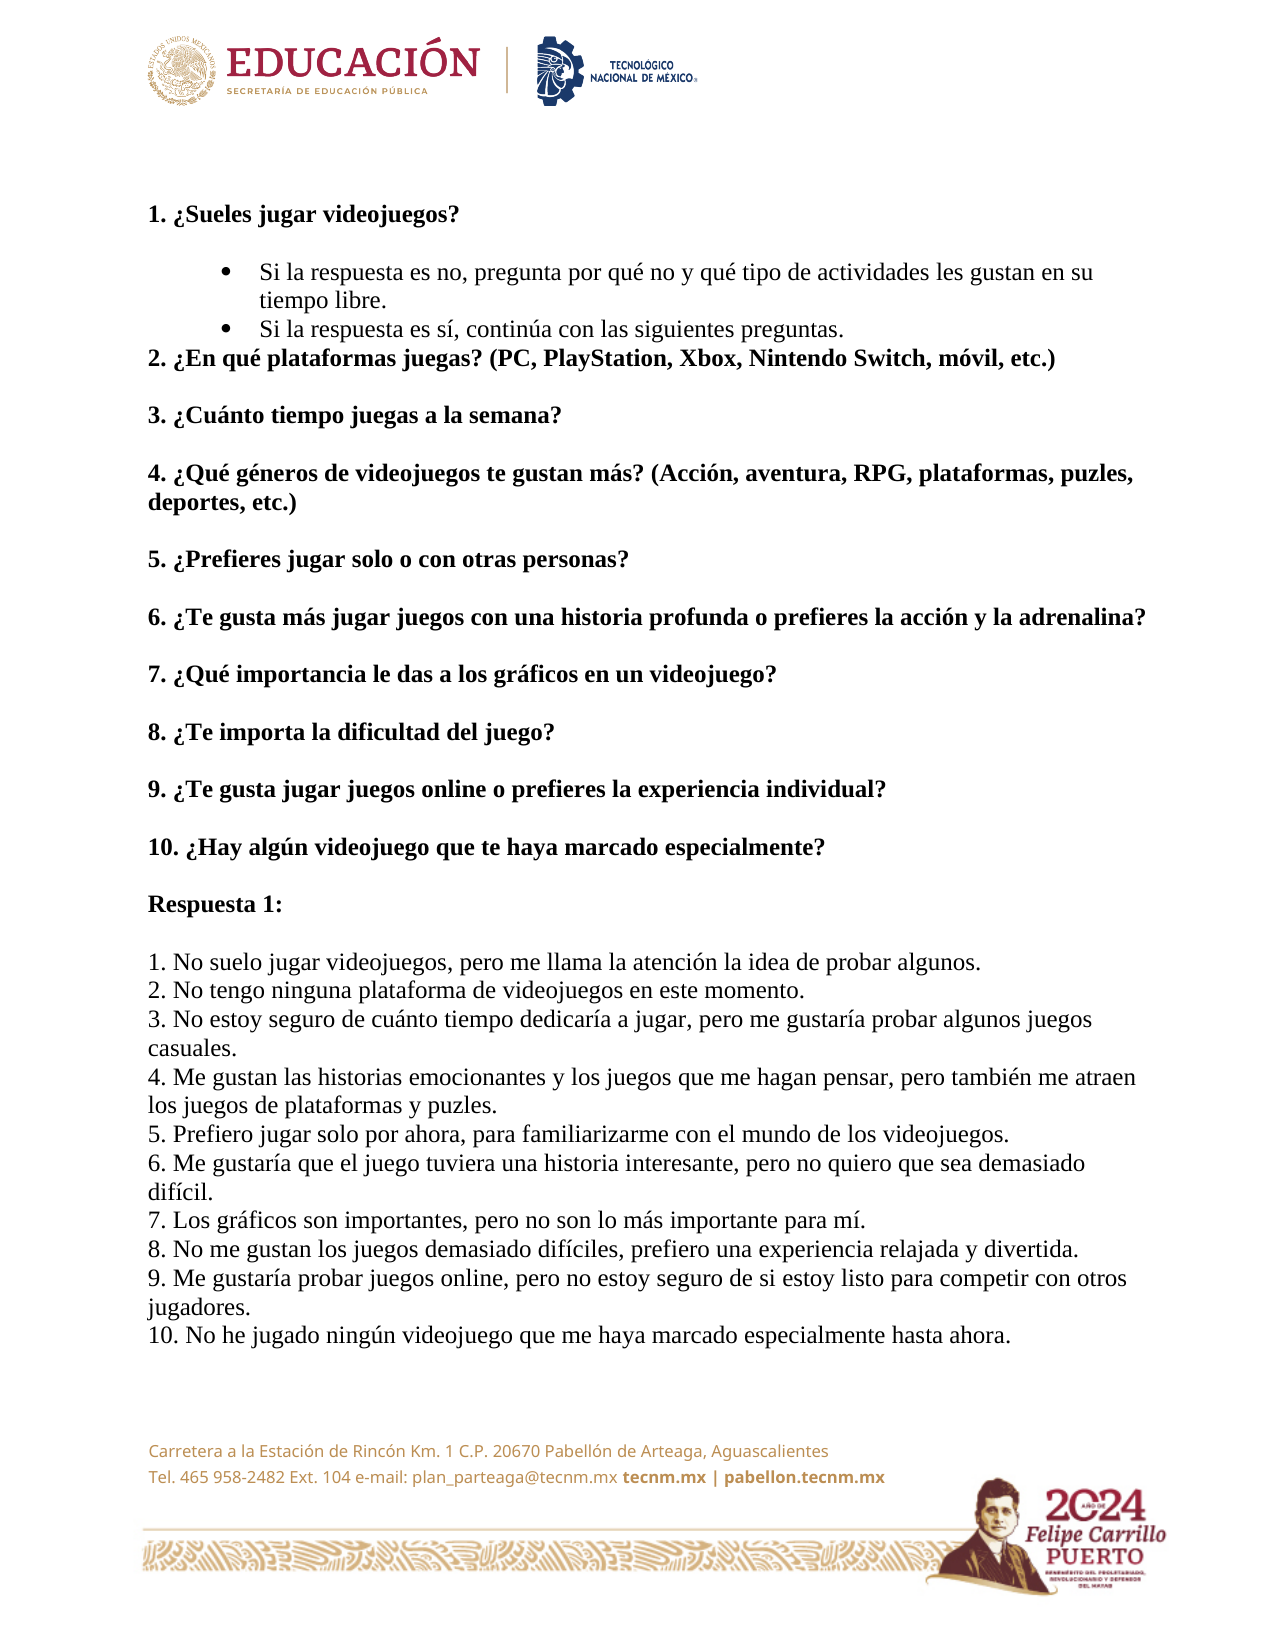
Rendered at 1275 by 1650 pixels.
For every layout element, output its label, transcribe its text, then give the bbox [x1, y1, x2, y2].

text 4. ¿Qué géneros de videojuegos te gustan más? (Acción, aventura, RPG, plataformas, puzles, deportes, etc.) [148, 458, 1157, 516]
text 3. ¿Cuánto tiempo juegas a la semana? [148, 401, 1157, 429]
text 1. ¿Sueles jugar videojuegos? [148, 199, 1157, 228]
text 7. ¿Qué importancia le das a los gráficos en un videojuego? [148, 659, 1157, 688]
text 3. No estoy seguro de cuánto tiempo dedicaría a jugar, pero me gustaría probar algunos juegos casuales. [148, 1004, 1157, 1062]
list Si la respuesta es sí, continúa con las siguientes preguntas. [222, 314, 1157, 343]
text 1. No suelo jugar videojuegos, pero me llama la atención la idea de probar algunos. [148, 947, 1157, 976]
picture [25, 1453, 1275, 1650]
text 8. No me gustan los juegos demasiado difíciles, prefiero una experiencia relajada y divertida. [148, 1234, 1157, 1263]
text 10. No he jugado ningún videojuego que me haya marcado especialmente hasta ahora. [148, 1321, 1157, 1349]
text 5. Prefiero jugar solo por ahora, para familiarizarme con el mundo de los videojuegos. [148, 1119, 1157, 1148]
picture [147, 36, 698, 106]
text 8. ¿Te importa la dificultad del juego? [148, 717, 1157, 746]
list Si la respuesta es no, pregunta por qué no y qué tipo de actividades les gustan en su tiempo libre. [222, 257, 1157, 314]
text 7. Los gráficos son importantes, pero no son lo más importante para mí. [148, 1206, 1157, 1234]
text 9. ¿Te gusta jugar juegos online o prefieres la experiencia individual? [148, 774, 1157, 803]
text Respuesta 1: [148, 889, 1157, 918]
text 2. ¿En qué plataformas juegas? (PC, PlayStation, Xbox, Nintendo Switch, móvil, etc.) [148, 343, 1157, 372]
text 2. No tengo ninguna plataforma de videojuegos en este momento. [148, 976, 1157, 1004]
text 6. Me gustaría que el juego tuviera una historia interesante, pero no quiero que sea demasiado difícil. [148, 1148, 1157, 1206]
text 10. ¿Hay algún videojuego que te haya marcado especialmente? [148, 832, 1157, 861]
text 6. ¿Te gusta más jugar juegos con una historia profunda o prefieres la acción y la adrenalina? [148, 602, 1157, 631]
text 9. Me gustaría probar juegos online, pero no estoy seguro de si estoy listo para competir con otros jugadores. [148, 1263, 1157, 1321]
text 5. ¿Prefieres jugar solo o con otras personas? [148, 544, 1157, 573]
text 4. Me gustan las historias emocionantes y los juegos que me hagan pensar, pero también me atraen los juegos de plataformas y puzles. [148, 1062, 1157, 1119]
